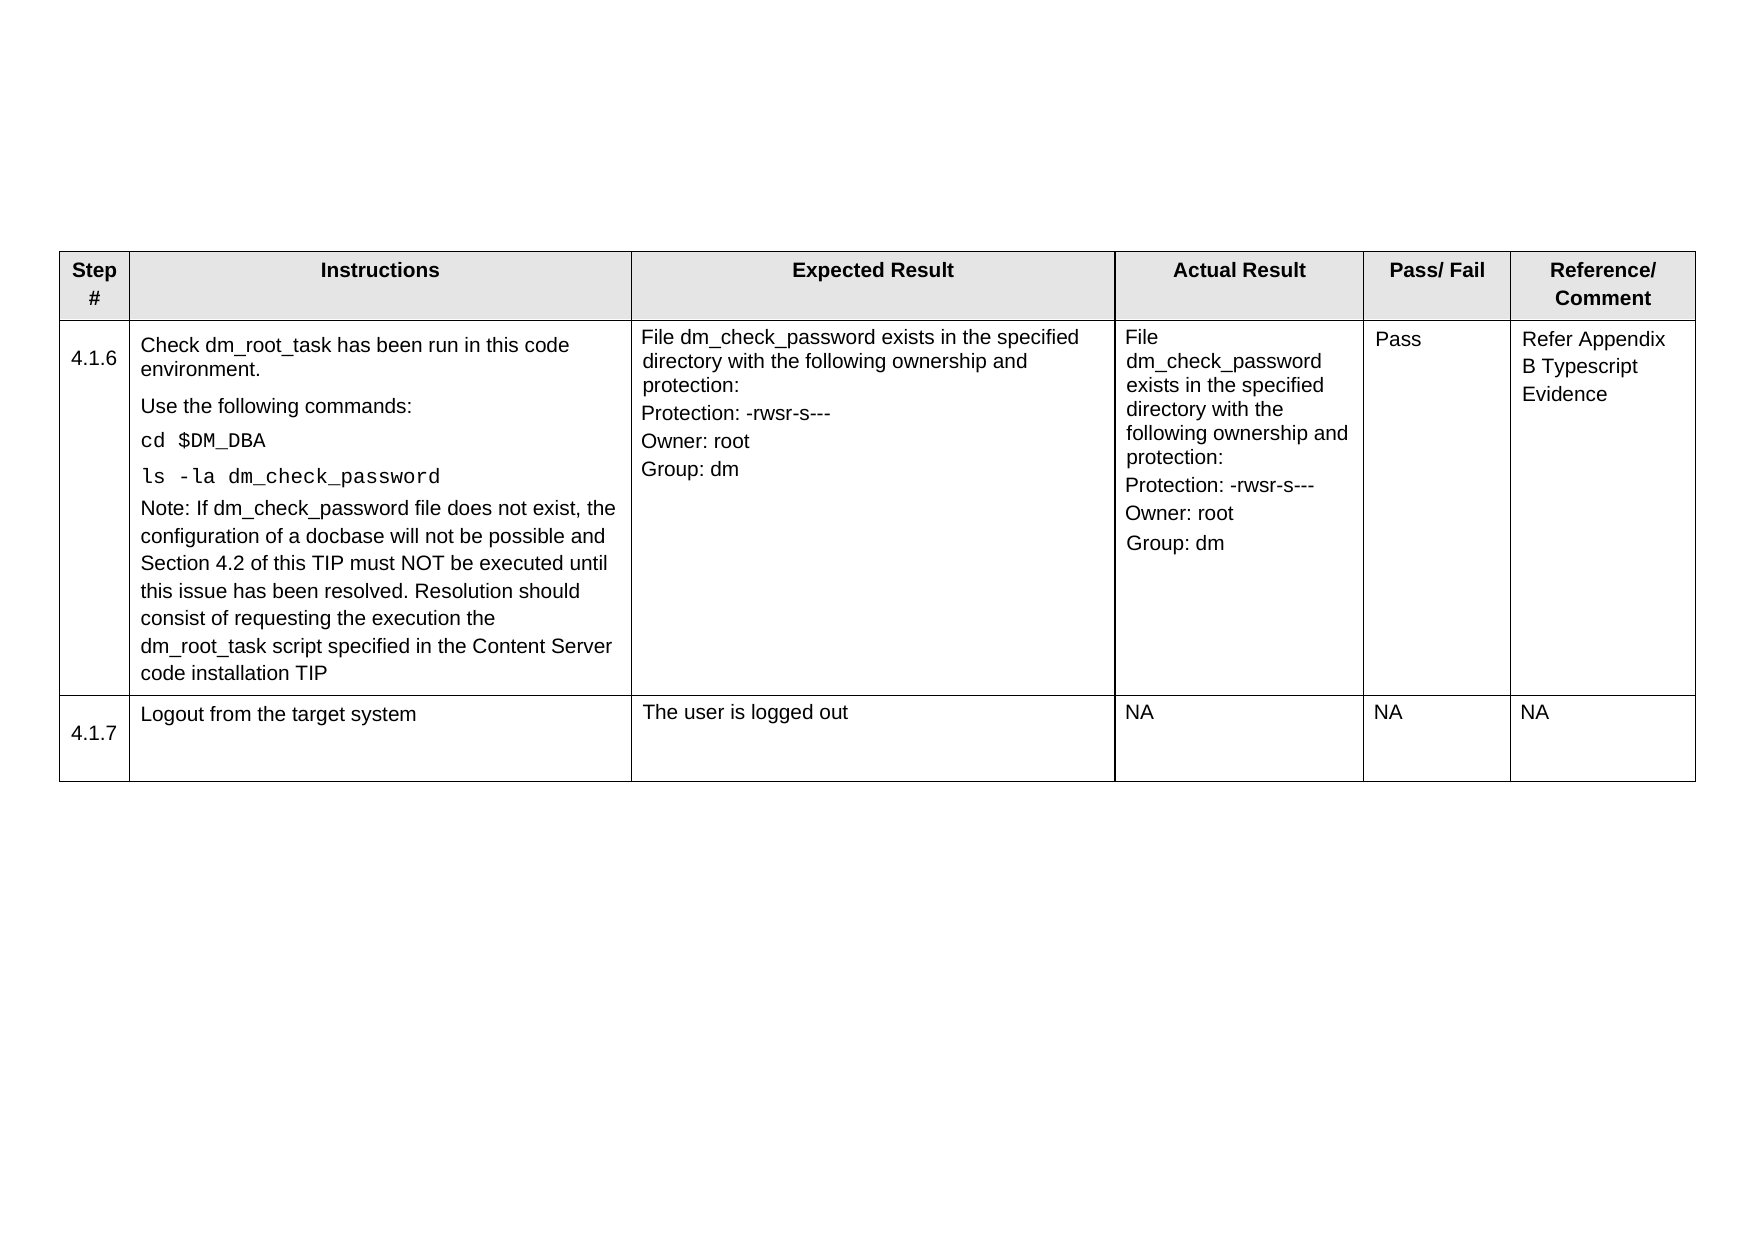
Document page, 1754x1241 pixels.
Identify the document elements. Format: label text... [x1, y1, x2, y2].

table_cell Check dm_root_task has been run in this code environment. Use the following commands: cd $DM_DBA ls -la dm_check_password Note: If dm_check_password file does not exist, the configuration of a docbase will not be possible and Section 4.2 of this TIP must NOT be executed until this issue has been resolved. Resolution should consist of requesting the execution the dm_root_task script specified in the Content Server code installation TIP [130, 321, 631, 694]
table_header Step # [60, 252, 129, 319]
table_cell File dm_check_password exists in the specified directory with the following ownership and protection: Protection: -rwsr-s--- Owner: root Group: dm [1116, 321, 1363, 694]
table_cell [60, 696, 129, 781]
table_cell NA [1116, 696, 1363, 781]
table_cell NA [1364, 696, 1510, 781]
table_cell [60, 321, 129, 694]
table_cell The user is logged out [632, 696, 1114, 781]
table_cell Refer Appendix B Typescript Evidence [1511, 321, 1695, 694]
table_header Reference/ Comment [1511, 252, 1695, 319]
table_header Expected Result [632, 252, 1114, 319]
table_cell File dm_check_password exists in the specified directory with the following ownership and protection: Protection: -rwsr-s--- Owner: root Group: dm [632, 321, 1114, 694]
table_cell NA [1511, 696, 1695, 781]
table_header Actual Result [1116, 252, 1363, 319]
table_header Instructions [130, 252, 631, 319]
table_cell Logout from the target system [130, 696, 631, 781]
table_cell Pass [1364, 321, 1510, 694]
table_header Pass/ Fail [1364, 252, 1510, 319]
